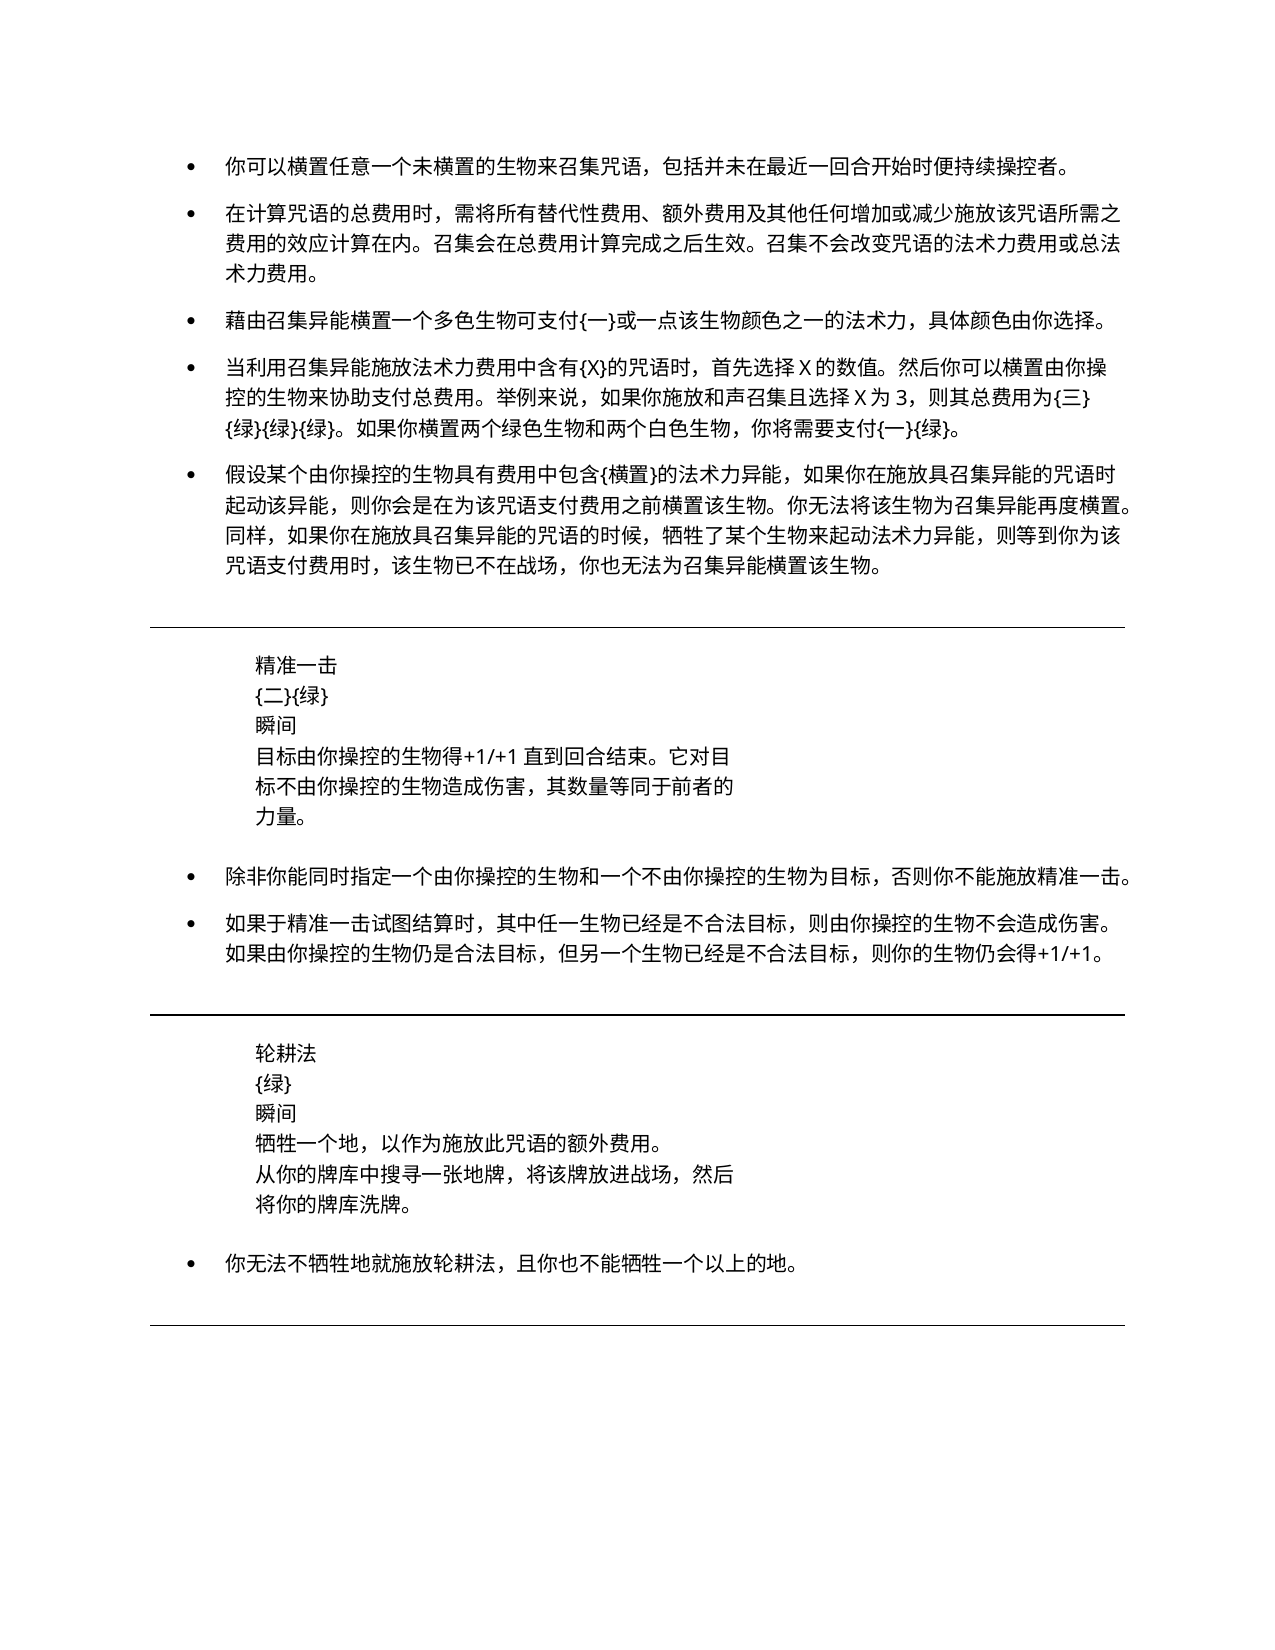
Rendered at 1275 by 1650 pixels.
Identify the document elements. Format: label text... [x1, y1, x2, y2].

list 你可以横置任意一个未横置的生物来召集咒语，包括并未在最近一回合开始时便持续操控者。 [187, 150, 1125, 180]
text 轮耕法 {绿} 瞬间 牺牲一个地，以作为施放此咒语的额外费用。 从你的牌库中搜寻一张地牌，将该牌放进战场，然后将你的牌库洗牌。 [255, 1037, 735, 1218]
text 精准一击 {二}{绿} 瞬间 目标由你操控的生物得+1/+1直到回合结束。它对目标不由你操控的生物造成伤害，其数量等同于前者的力量。 [255, 649, 735, 831]
list 假设某个由你操控的生物具有费用中包含{横置}的法术力异能，如果你在施放具召集异能的咒语时起动该异能，则你会是在为该咒语支付费用之前横置该生物。你无法将该生物为召集异能再度横置。同样，如果你在施放具召集异能的咒语的时候，牺牲了某个生物来起动法术力异能，则等到你为该咒语支付费用时，该生物已不在战场，你也无法为召集异能横置该生物。 [187, 459, 1125, 580]
list 如果于精准一击试图结算时，其中任一生物已经是不合法目标，则由你操控的生物不会造成伤害。如果由你操控的生物仍是合法目标，但另一个生物已经是不合法目标，则你的生物仍会得+1/+1。 [187, 907, 1125, 967]
list 除非你能同时指定一个由你操控的生物和一个不由你操控的生物为目标，否则你不能施放精准一击。 [187, 860, 1125, 890]
list 藉由召集异能横置一个多色生物可支付{一}或一点该生物颜色之一的法术力，具体颜色由你选择。 [187, 304, 1125, 334]
list 当利用召集异能施放法术力费用中含有{X}的咒语时，首先选择X的数值。然后你可以横置由你操控的生物来协助支付总费用。举例来说，如果你施放和声召集且选择X为3，则其总费用为{三}{绿}{绿}{绿}。如果你横置两个绿色生物和两个白色生物，你将需要支付{一}{绿}。 [187, 351, 1125, 442]
list 在计算咒语的总费用时，需将所有替代性费用、额外费用及其他任何增加或减少施放该咒语所需之费用的效应计算在内。召集会在总费用计算完成之后生效。召集不会改变咒语的法术力费用或总法术力费用。 [187, 197, 1125, 287]
list 你无法不牺牲地就施放轮耕法，且你也不能牺牲一个以上的地。 [187, 1247, 1125, 1278]
